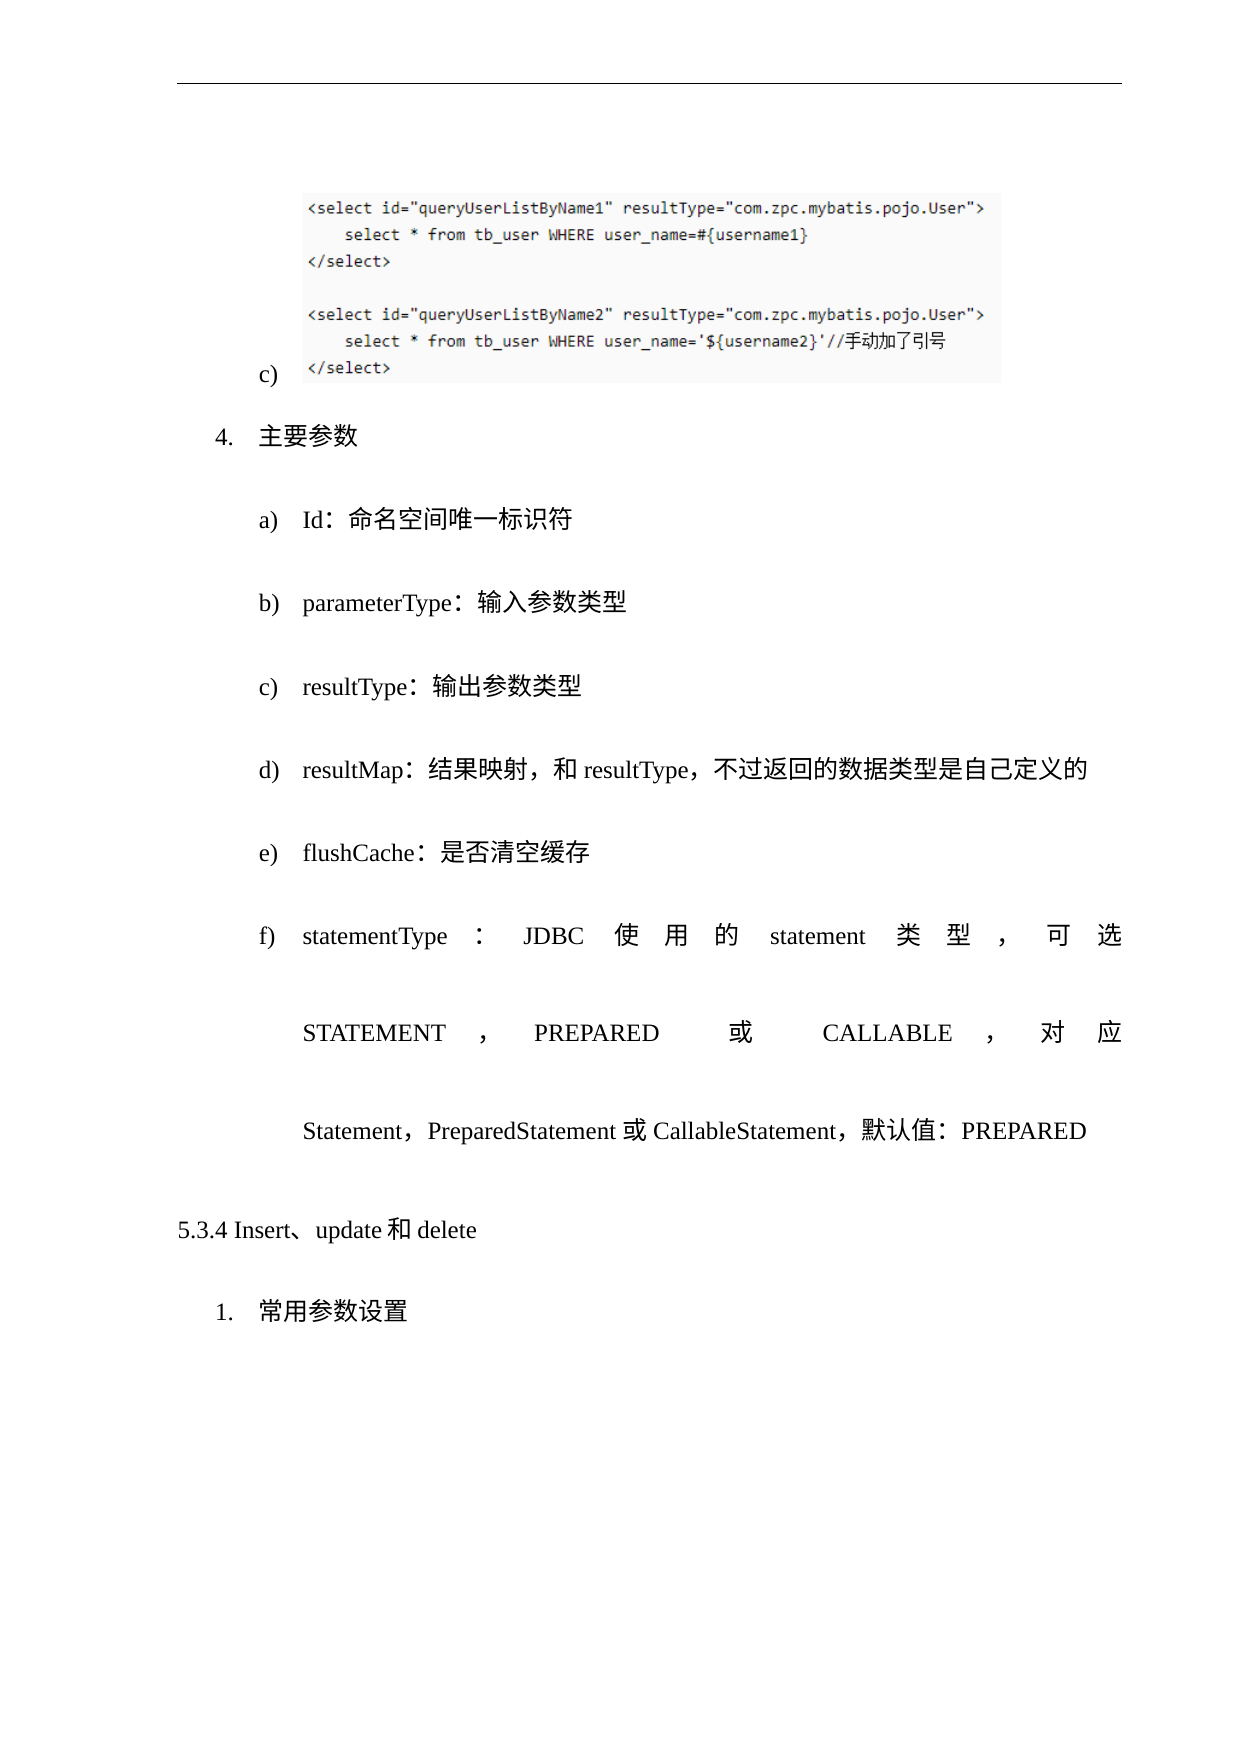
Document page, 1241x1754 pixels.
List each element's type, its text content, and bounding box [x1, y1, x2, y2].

picture [302, 193, 1002, 383]
list resultType：输出参数类型 [258, 652, 1122, 717]
list 主要参数 [215, 402, 1122, 467]
subtitle Insert、update和delete [177, 1195, 1122, 1260]
list resultMap：结果映射，和resultType，不过返回的数据类型是自己定义的 [258, 735, 1122, 800]
list flushCache：是否清空缓存 [258, 818, 1122, 883]
list 常用参数设置 [215, 1277, 1122, 1342]
list statementType：JDBC使用的statement类型，可选 STATEMENT，PREPARED 或 CALLABLE，对应Statement，PreparedStatement 或 CallableStatement，默认值：PREPARED [258, 901, 1122, 1161]
list Id：命名空间唯一标识符 [258, 485, 1122, 550]
list parameterType：输入参数类型 [258, 568, 1122, 633]
